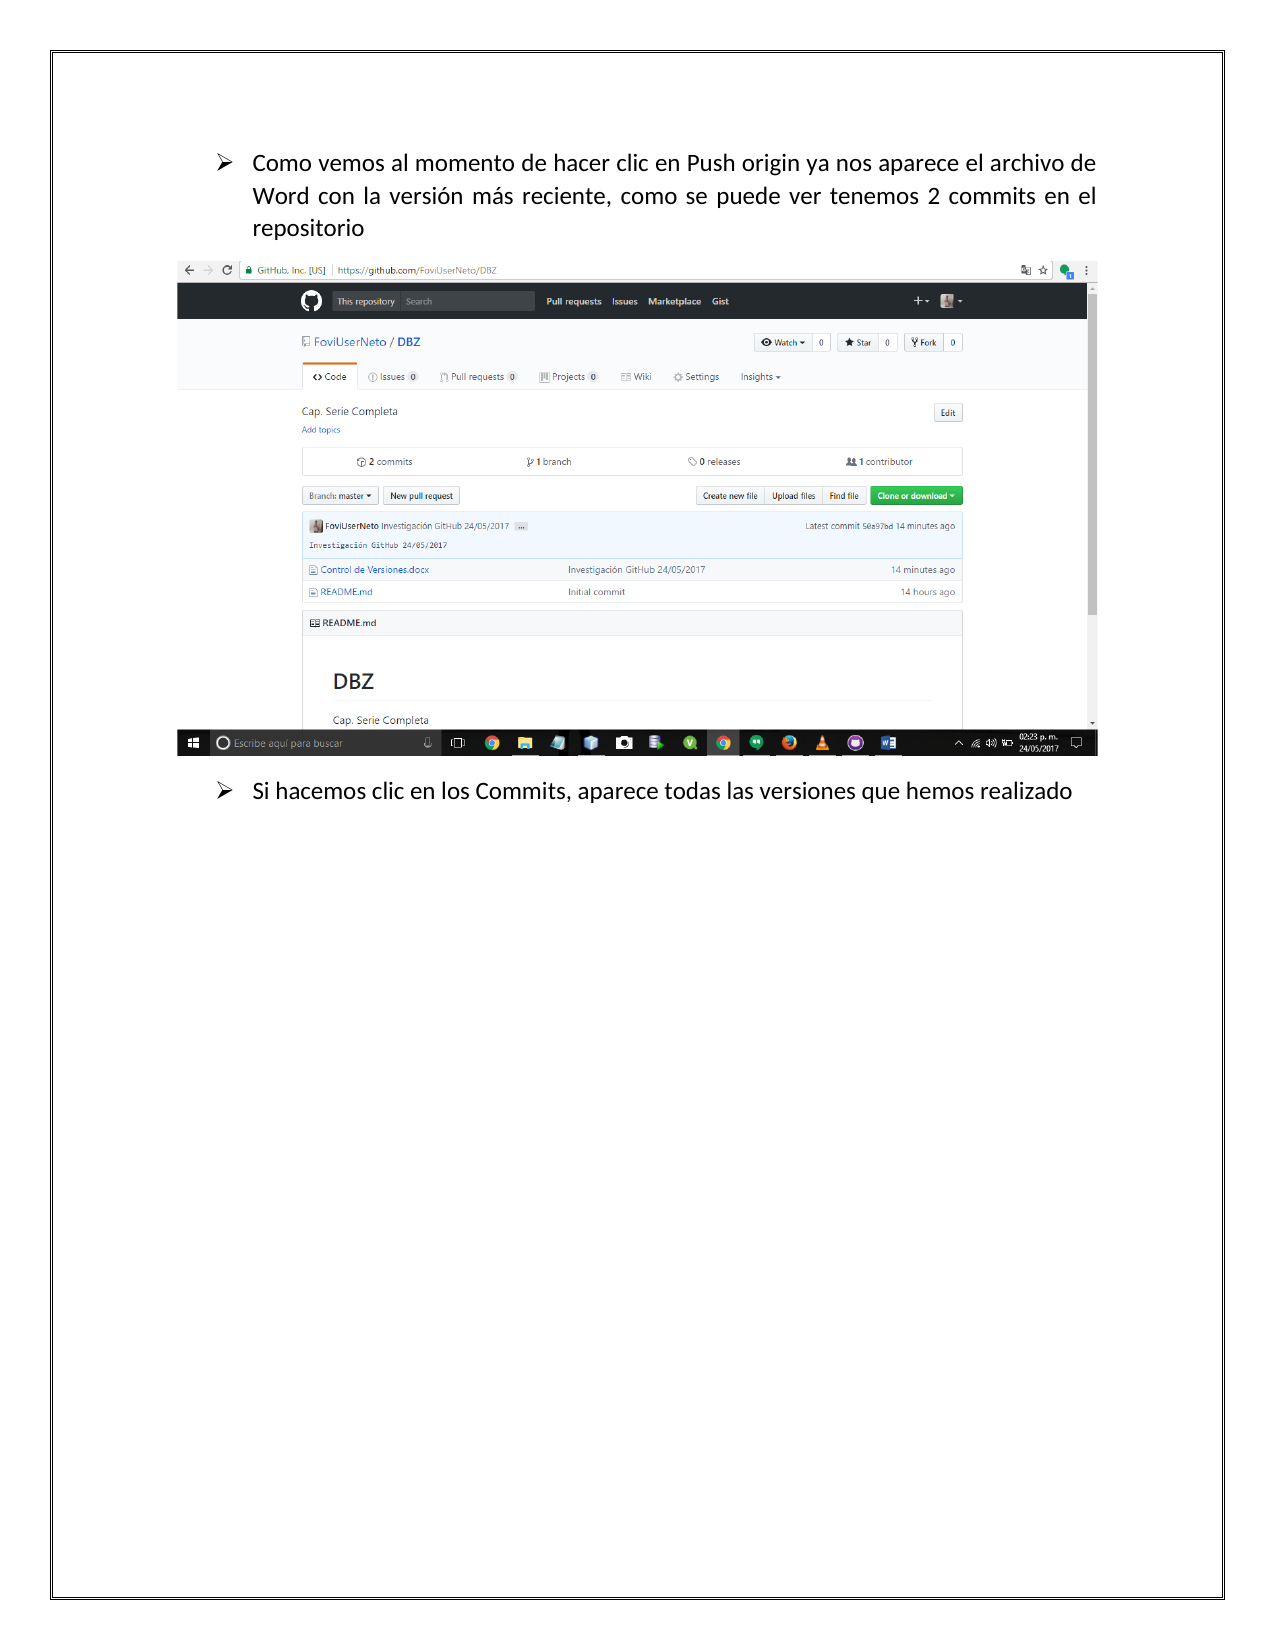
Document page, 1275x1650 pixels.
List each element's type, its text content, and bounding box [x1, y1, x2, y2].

list Como vemos al momento de hacer clic en Push origin ya nos aparece el archivo de Word con la versión más reciente, como se puede ver tenemos 2 commits en el repositorio [215, 148, 1098, 243]
list Si hacemos clic en los Commits, aparece todas las versiones que hemos realizado [215, 775, 1098, 805]
picture [177, 261, 1098, 756]
